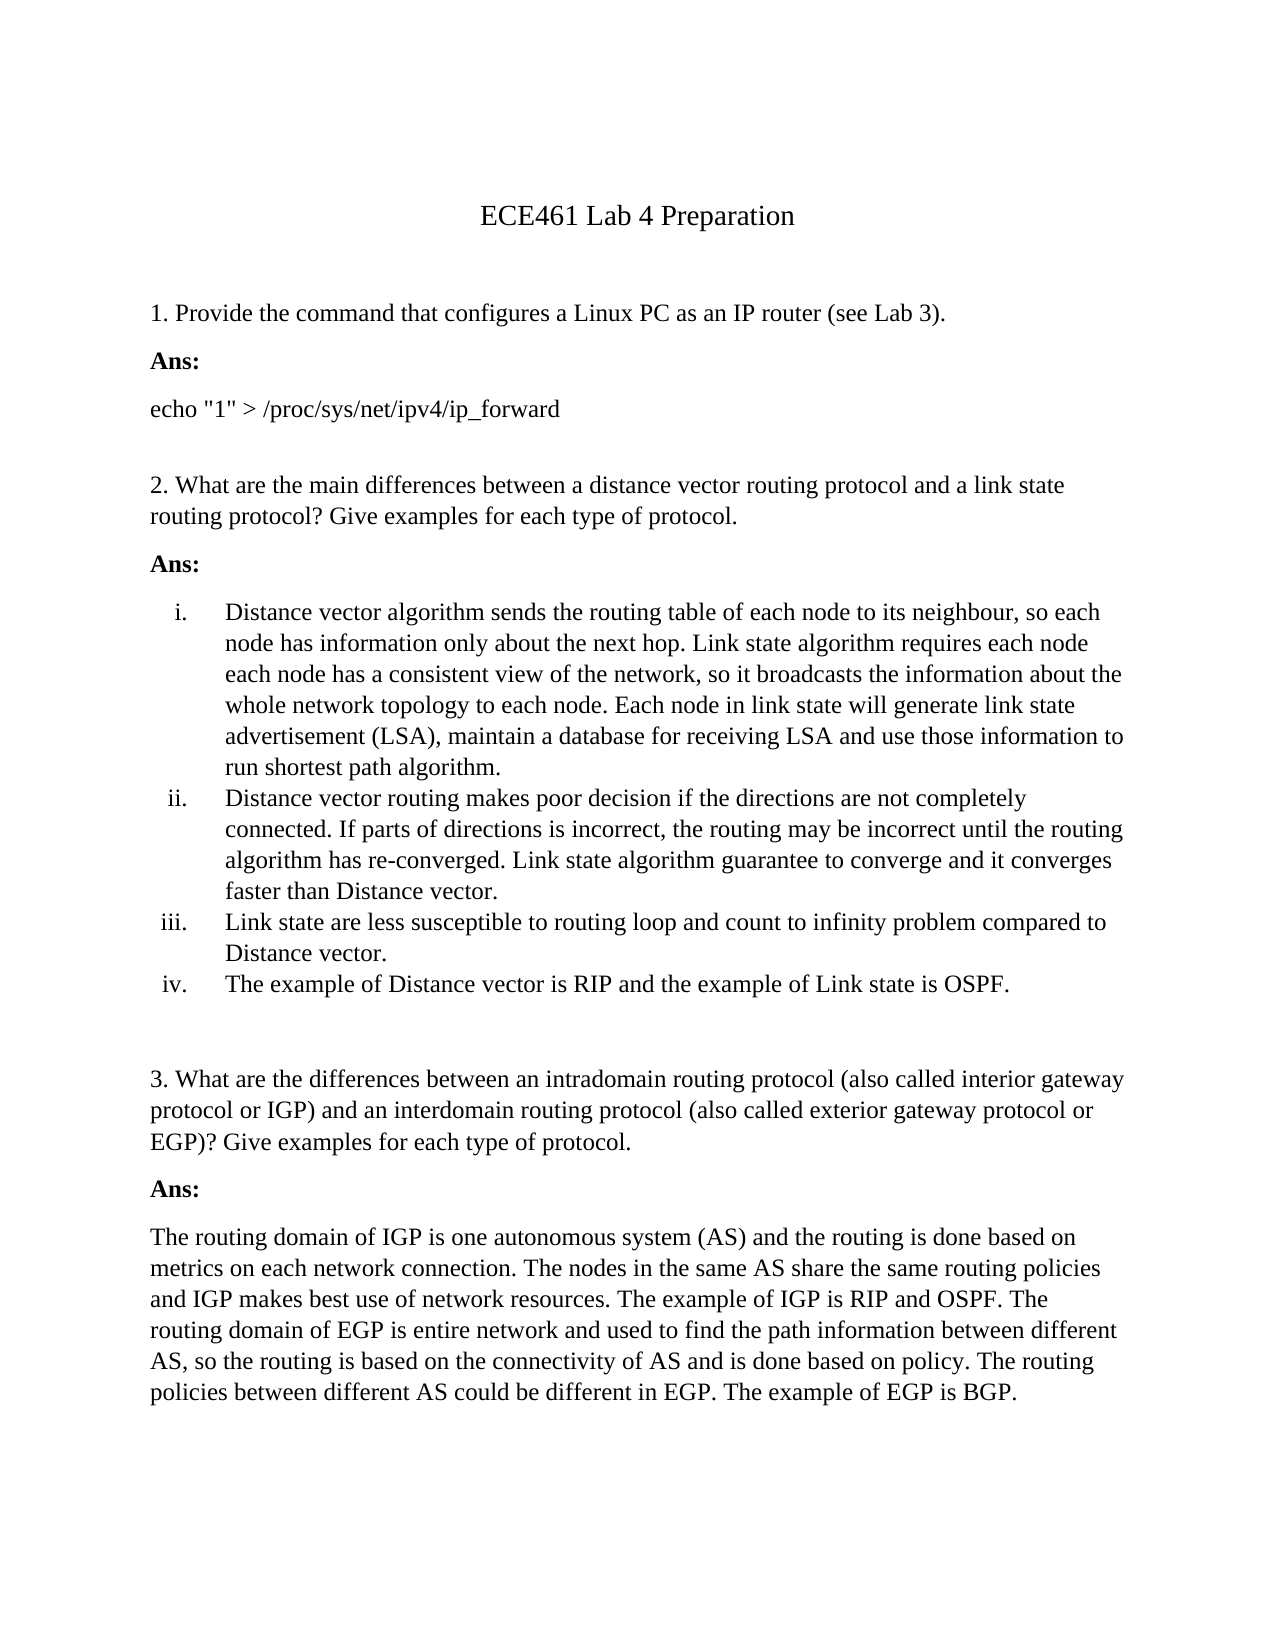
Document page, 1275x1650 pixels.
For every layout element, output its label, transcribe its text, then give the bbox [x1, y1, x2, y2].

text The routing domain of IGP is one autonomous system (AS) and the routing is done based on metrics on each network connection. The nodes in the same AS share the same routing policies and IGP makes best use of network resources. The example of IGP is RIP and OSPF. The routing domain of EGP is entire network and used to find the path information between different AS, so the routing is based on the connectivity of AS and is done based on policy. The routing policies between different AS could be different in EGP. The example of EGP is BGP. [150, 1222, 1125, 1406]
list The example of Distance vector is RIP and the example of Link state is OSPF. [187, 969, 1125, 998]
text ECE461 Lab 4 Preparation [150, 198, 1125, 231]
list Link state are less susceptible to routing loop and count to infinity problem compared to Distance vector. [187, 907, 1125, 967]
text Ans: [150, 549, 1125, 578]
text Ans: [150, 1174, 1125, 1203]
text Ans: [150, 346, 1125, 375]
list Distance vector routing makes poor decision if the directions are not completely connected. If parts of directions is incorrect, the routing may be incorrect until the routing algorithm has re-converged. Link state algorithm guarantee to converge and it converges faster than Distance vector. [187, 783, 1125, 905]
text 2. What are the main differences between a distance vector routing protocol and a link state routing protocol? Give examples for each type of protocol. [150, 470, 1125, 530]
text 3. What are the differences between an intradomain routing protocol (also called interior gateway protocol or IGP) and an interdomain routing protocol (also called exterior gateway protocol or EGP)? Give examples for each type of protocol. [150, 1064, 1125, 1155]
text 1. Provide the command that configures a Linux PC as an IP router (see Lab 3). [150, 298, 1125, 327]
text echo "1" > /proc/sys/net/ipv4/ip_forward [150, 394, 1125, 422]
list Distance vector algorithm sends the routing table of each node to its neighbour, so each node has information only about the next hop. Link state algorithm requires each node each node has a consistent view of the network, so it broadcasts the information about the whole network topology to each node. Each node in link state will generate link state advertisement (LSA), maintain a database for receiving LSA and use those information to run shortest path algorithm. [187, 597, 1125, 781]
